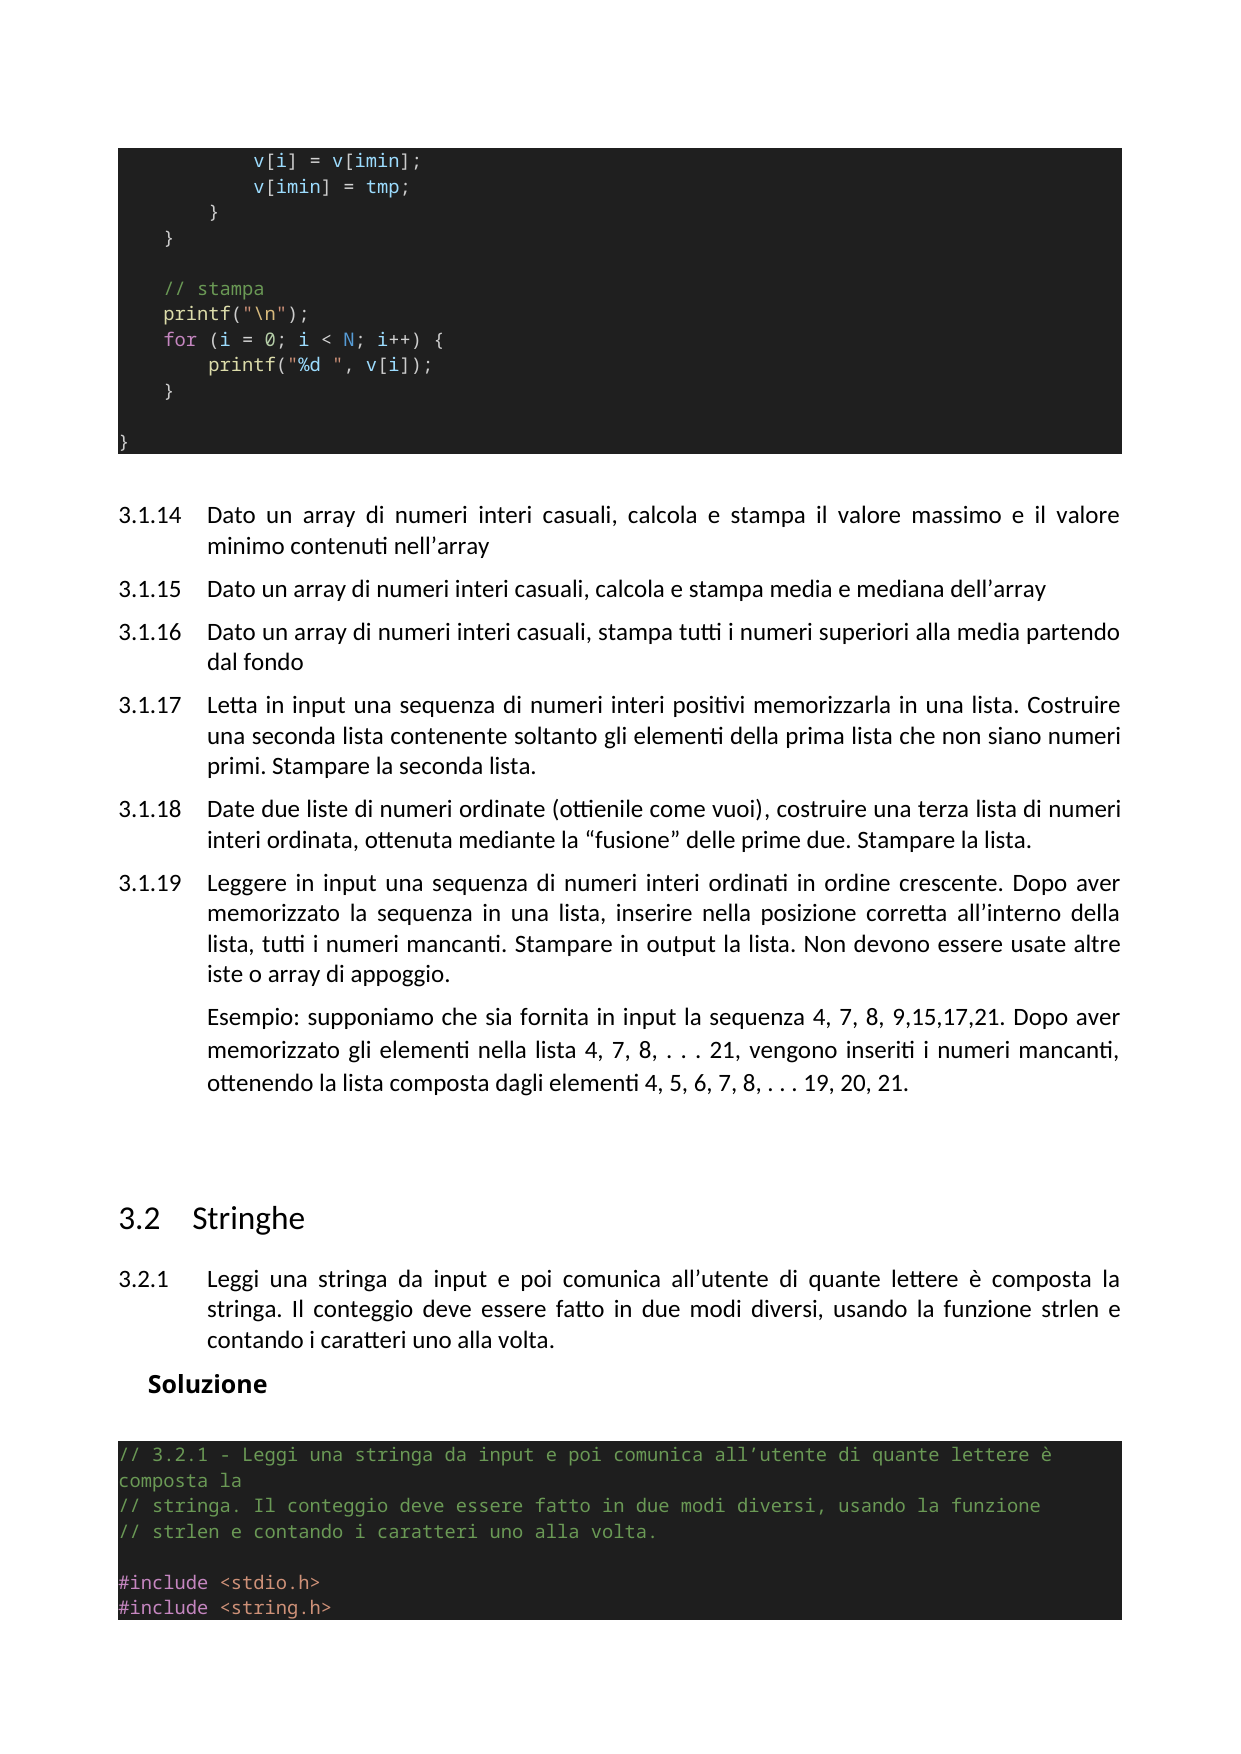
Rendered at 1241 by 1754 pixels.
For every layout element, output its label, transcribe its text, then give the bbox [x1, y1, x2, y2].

subtitle Date due liste di numeri ordinate (ottienile come vuoi), costruire una terza lista di numeri interi ordinata, ottenuta mediante la “fusione” delle prime due. Stampare la lista. [118, 793, 1122, 854]
text // strlen e contando i caratteri uno alla volta. [118, 1518, 1122, 1543]
text } [118, 224, 1122, 250]
subtitle Stringhe [118, 1197, 1122, 1238]
text } [118, 377, 1122, 403]
subtitle Dato un array di numeri interi casuali, calcola e stampa media e mediana dell’array [118, 573, 1122, 603]
text printf("\n"); [118, 301, 1122, 326]
text v[imin] = tmp; [118, 173, 1122, 199]
subtitle Soluzione [148, 1367, 1122, 1401]
text Esempio: supponiamo che sia fornita in input la sequenza 4, 7, 8, 9,15,17,21. Dopo aver memorizzato gli elementi nella lista 4, 7, 8, . . . 21, vengono inseriti i numeri mancanti, ottenendo la lista composta dagli elementi 4, 5, 6, 7, 8, . . . 19, 20, 21. [207, 1002, 1122, 1098]
subtitle Leggi una stringa da input e poi comunica all’utente di quante lettere è composta la stringa. Il conteggio deve essere fatto in due modi diversi, usando la funzione strlen e contando i caratteri uno alla volta. [118, 1263, 1122, 1355]
subtitle Dato un array di numeri interi casuali, calcola e stampa il valore massimo e il valore minimo contenuti nell’array [118, 499, 1122, 560]
text #include <string.h> [118, 1594, 1122, 1620]
text } [118, 199, 1122, 224]
text } [118, 428, 1122, 454]
text v[i] = v[imin]; [118, 148, 1122, 173]
text // stampa [118, 275, 1122, 301]
text // 3.2.1 - Leggi una stringa da input e poi comunica all’utente di quante lettere è composta la [118, 1441, 1122, 1492]
subtitle Dato un array di numeri interi casuali, stampa tutti i numeri superiori alla media partendo dal fondo [118, 616, 1122, 677]
text // stringa. Il conteggio deve essere fatto in due modi diversi, usando la funzione [118, 1492, 1122, 1518]
subtitle Letta in input una sequenza di numeri interi positivi memorizzarla in una lista. Costruire una seconda lista contenente soltanto gli elementi della prima lista che non siano numeri primi. Stampare la seconda lista. [118, 689, 1122, 781]
text printf("%d ", v[i]); [118, 352, 1122, 377]
text #include <stdio.h> [118, 1569, 1122, 1594]
subtitle Leggere in input una sequenza di numeri interi ordinati in ordine crescente. Dopo aver memorizzato la sequenza in una lista, inserire nella posizione corretta all’interno della lista, tutti i numeri mancanti. Stampare in output la lista. Non devono essere usate altre iste o array di appoggio. [118, 867, 1122, 989]
text for (i = 0; i < N; i++) { [118, 326, 1122, 352]
